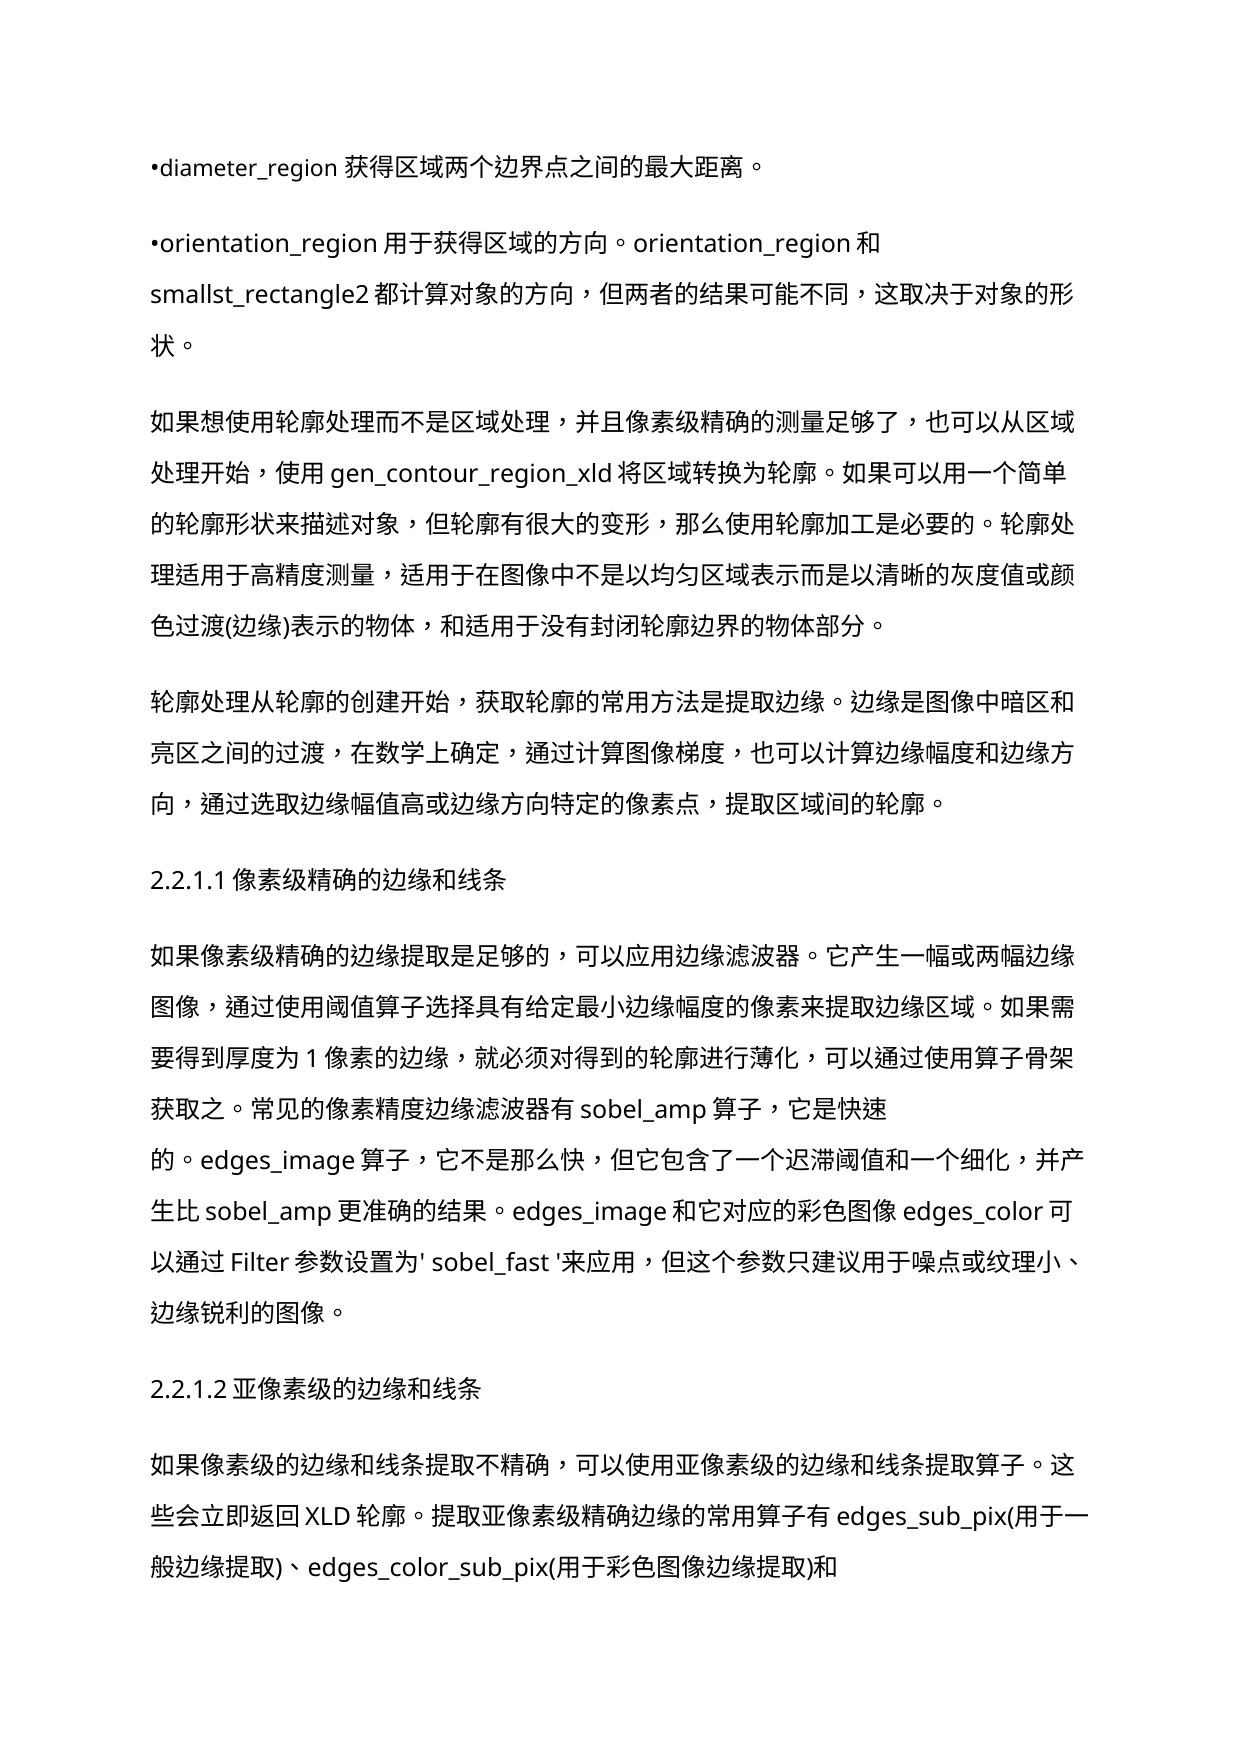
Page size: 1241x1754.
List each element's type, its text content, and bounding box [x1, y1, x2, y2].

text 如果想使用轮廓处理而不是区域处理，并且像素级精确的测量足够了，也可以从区域处理开始，使用gen_contour_region_xld将区域转换为轮廓。如果可以用一个简单的轮廓形状来描述对象，但轮廓有很大的变形，那么使用轮廓加工是必要的。轮廓处理适用于高精度测量，适用于在图像中不是以均匀区域表示而是以清晰的灰度值或颜色过渡(边缘)表示的物体，和适用于没有封闭轮廓边界的物体部分。 [150, 404, 1090, 642]
text 2.2.1.2亚像素级的边缘和线条 [150, 1372, 1090, 1406]
text 轮廓处理从轮廓的创建开始，获取轮廓的常用方法是提取边缘。边缘是图像中暗区和亮区之间的过渡，在数学上确定，通过计算图像梯度，也可以计算边缘幅度和边缘方向，通过选取边缘幅值高或边缘方向特定的像素点，提取区域间的轮廓。 [150, 684, 1090, 821]
text •orientation_region用于获得区域的方向。orientation_region和smallst_rectangle2都计算对象的方向，但两者的结果可能不同，这取决于对象的形状。 [150, 226, 1090, 362]
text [150, 1448, 1090, 1584]
text 2.2.1.1像素级精确的边缘和线条 [150, 862, 1090, 897]
text •diameter_region 获得区域两个边界点之间的最大距离。 [150, 150, 1090, 184]
text 如果像素级精确的边缘提取是足够的，可以应用边缘滤波器。它产生一幅或两幅边缘图像，通过使用阈值算子选择具有给定最小边缘幅度的像素来提取边缘区域。如果需要得到厚度为1像素的边缘，就必须对得到的轮廓进行薄化，可以通过使用算子骨架获取之。常见的像素精度边缘滤波器有sobel_amp算子，它是快速的。edges_image算子，它不是那么快，但它包含了一个迟滞阈值和一个细化，并产生比sobel_amp更准确的结果。edges_image和它对应的彩色图像edges_color可以通过Filter参数设置为' sobel_fast '来应用，但这个参数只建议用于噪点或纹理小、边缘锐利的图像。 [150, 938, 1090, 1330]
